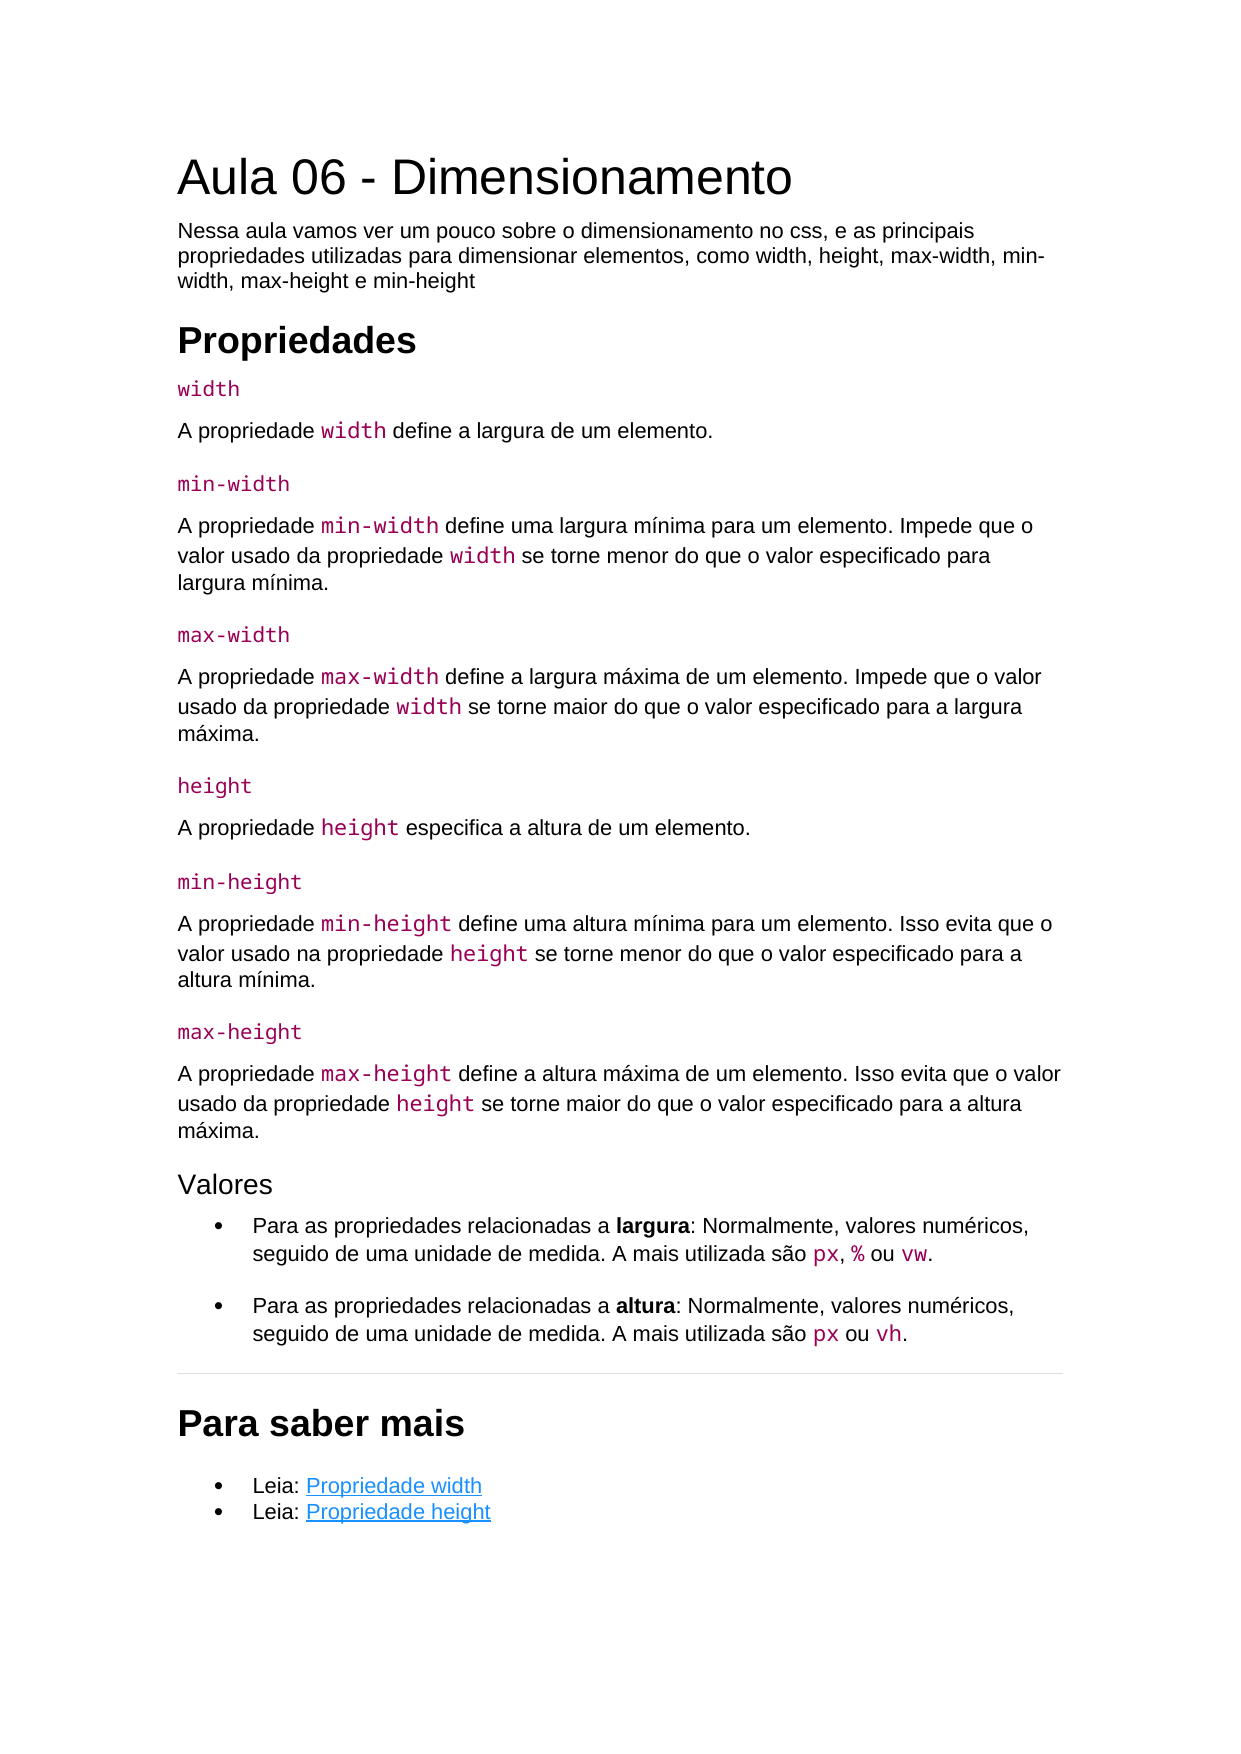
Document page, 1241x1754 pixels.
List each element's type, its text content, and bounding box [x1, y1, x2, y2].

text A propriedade width define a largura de um elemento. [177, 415, 1063, 444]
text min-height [177, 867, 1063, 895]
list Leia: Propriedade width [215, 1473, 1063, 1499]
text Valores [177, 1168, 1063, 1201]
text max-width [177, 620, 1063, 649]
text Aula 06 - Dimensionamento [177, 148, 1063, 205]
text A propriedade max-width define a largura máxima de um elemento. Impede que o valor usado da propriedade width se torne maior do que o valor especificado para a largura máxima. [177, 661, 1063, 746]
text Nessa aula vamos ver um pouco sobre o dimensionamento no css, e as principais propriedades utilizadas para dimensionar elementos, como width, height, max-width, min-width, max-height e min-height [177, 218, 1063, 293]
text width [177, 374, 1063, 402]
list Para as propriedades relacionadas a largura: Normalmente, valores numéricos, seguido de uma unidade de medida. A mais utilizada são px, % ou vw. [215, 1213, 1063, 1268]
list Leia: Propriedade height [215, 1499, 1063, 1524]
text min-width [177, 469, 1063, 498]
text A propriedade max-height define a altura máxima de um elemento. Isso evita que o valor usado da propriedade height se torne maior do que o valor especificado para a altura máxima. [177, 1058, 1063, 1143]
text Propriedades [177, 318, 1063, 361]
text Para saber mais [177, 1401, 1063, 1444]
text max-height [177, 1017, 1063, 1046]
text height [177, 771, 1063, 799]
list Para as propriedades relacionadas a altura: Normalmente, valores numéricos, seguido de uma unidade de medida. A mais utilizada são px ou vh. [215, 1293, 1063, 1348]
text A propriedade min-height define uma altura mínima para um elemento. Isso evita que o valor usado na propriedade height se torne menor do que o valor especificado para a altura mínima. [177, 908, 1063, 992]
text A propriedade height especifica a altura de um elemento. [177, 812, 1063, 842]
text A propriedade min-width define uma largura mínima para um elemento. Impede que o valor usado da propriedade width se torne menor do que o valor especificado para largura mínima. [177, 511, 1063, 595]
